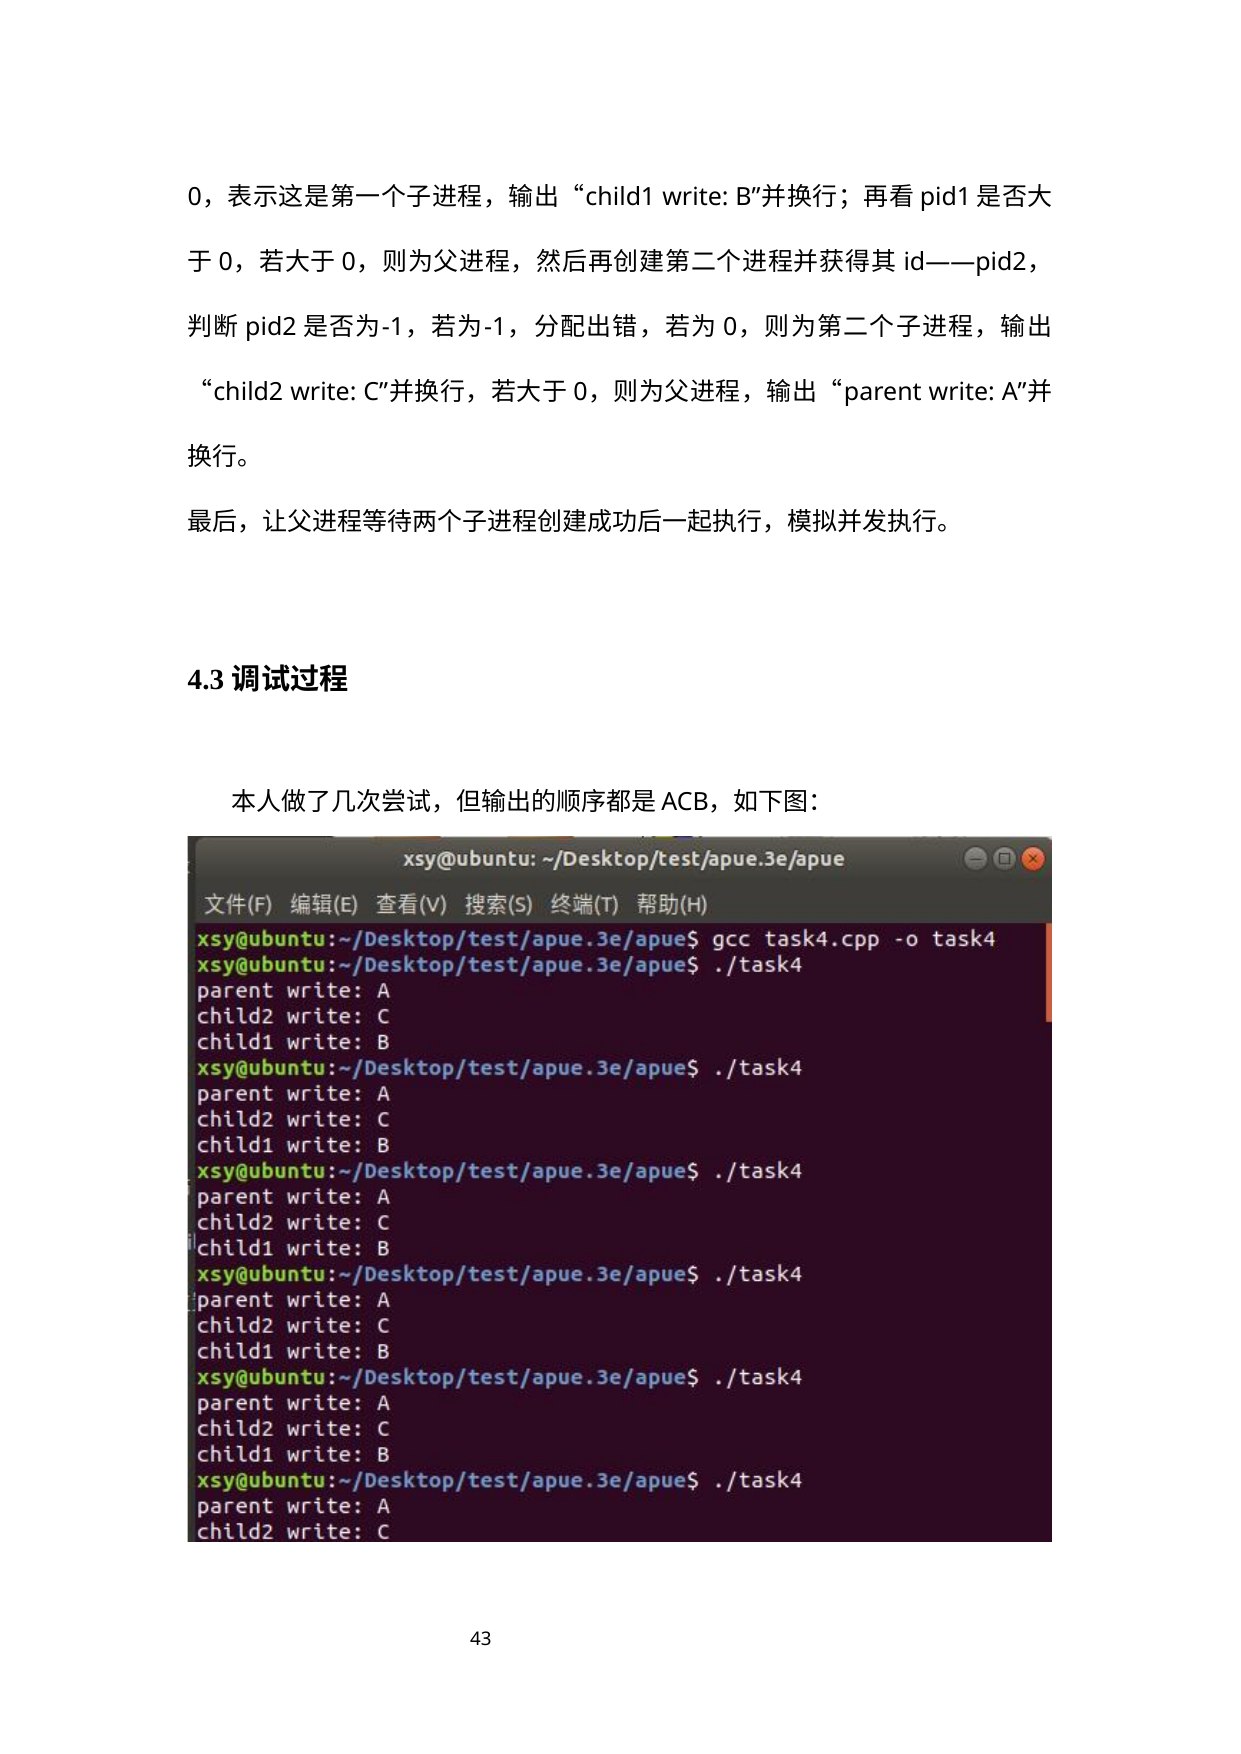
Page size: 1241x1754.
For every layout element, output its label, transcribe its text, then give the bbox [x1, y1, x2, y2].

text 最后，让父进程等待两个子进程创建成功后一起执行，模拟并发执行。 [187, 487, 1053, 552]
subtitle 4.3 调试过程 [187, 644, 1053, 709]
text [187, 162, 1053, 487]
picture [187, 836, 1052, 1542]
text 本人做了几次尝试，但输出的顺序都是ACB，如下图： [187, 767, 1053, 832]
